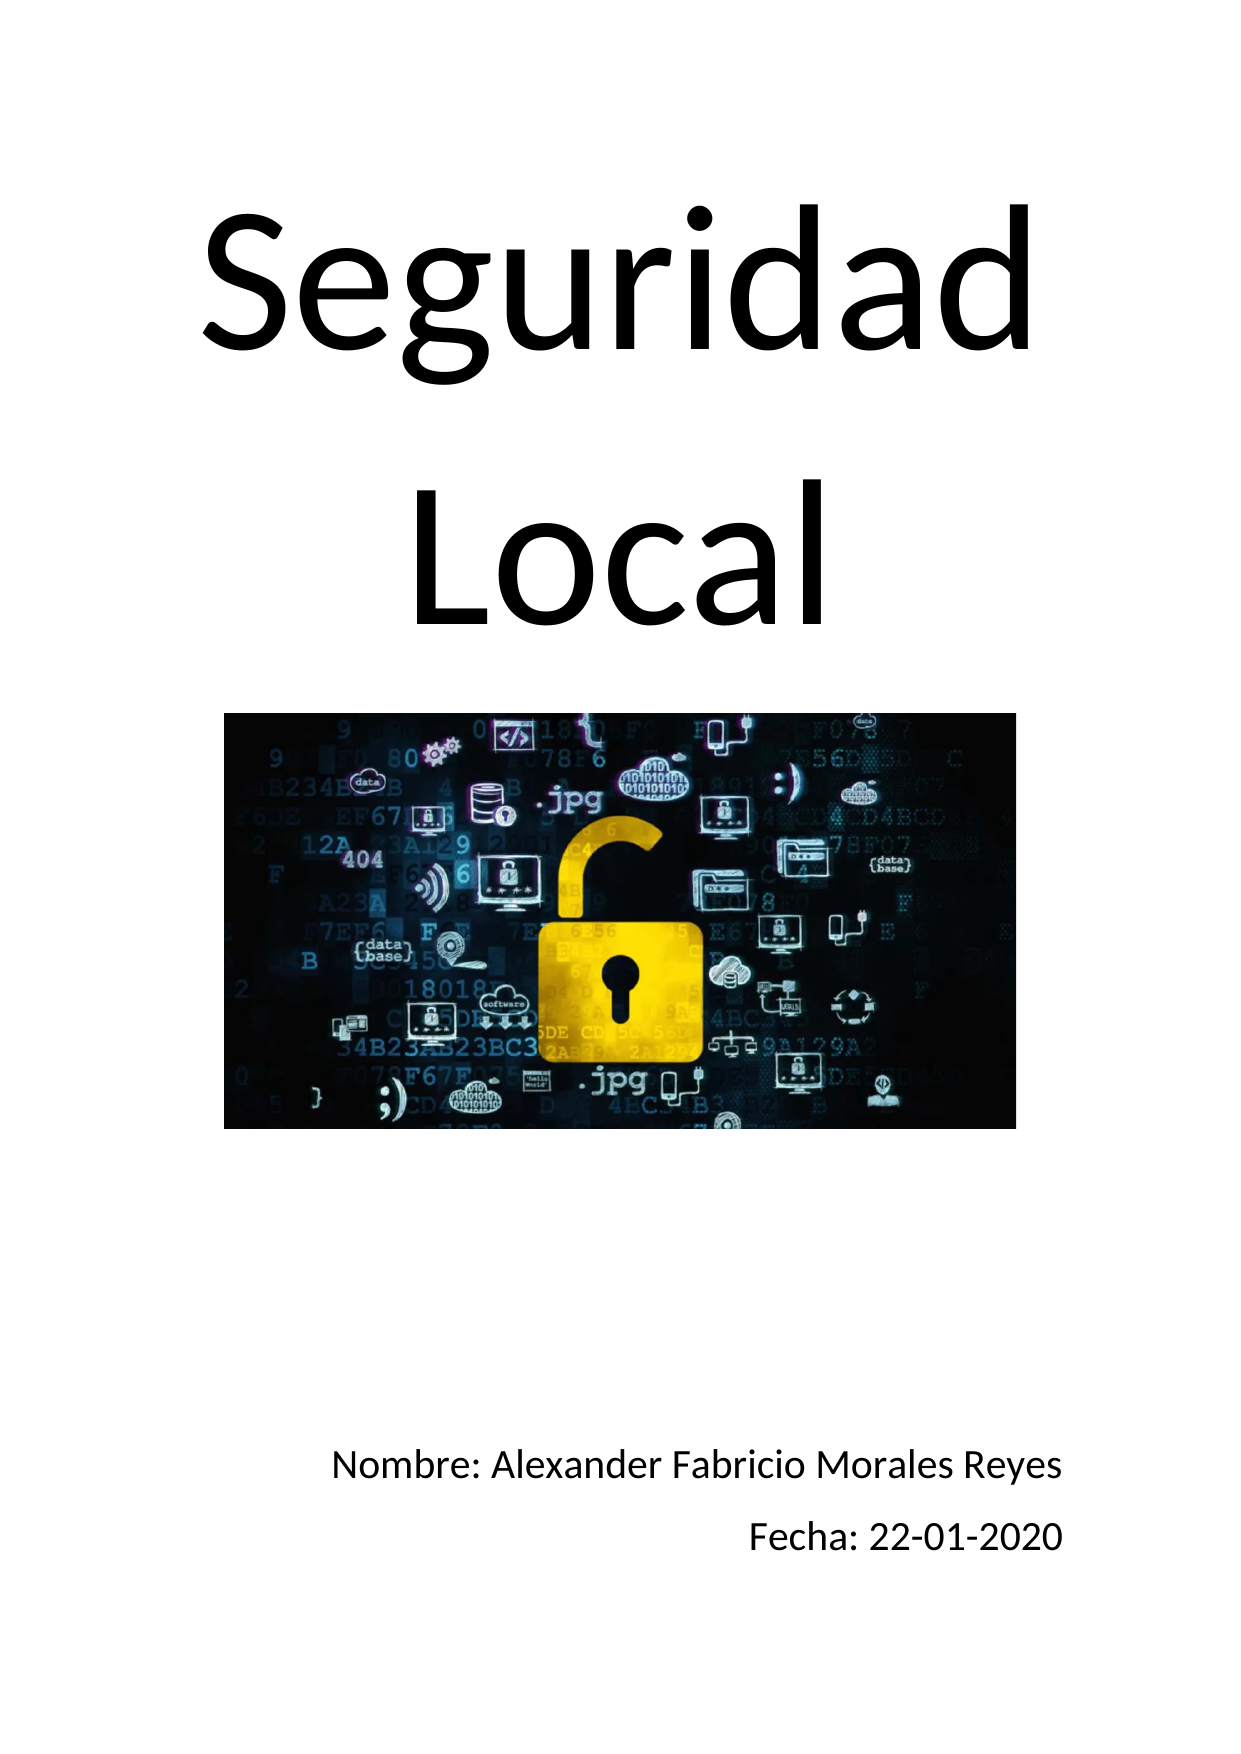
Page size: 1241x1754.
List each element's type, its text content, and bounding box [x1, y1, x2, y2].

text Seguridad Local [177, 148, 1063, 676]
text Nombre: Alexander Fabricio Morales Reyes [177, 1438, 1063, 1489]
text Fecha: 22-01-2020 [177, 1510, 1063, 1561]
picture [224, 713, 1017, 1129]
